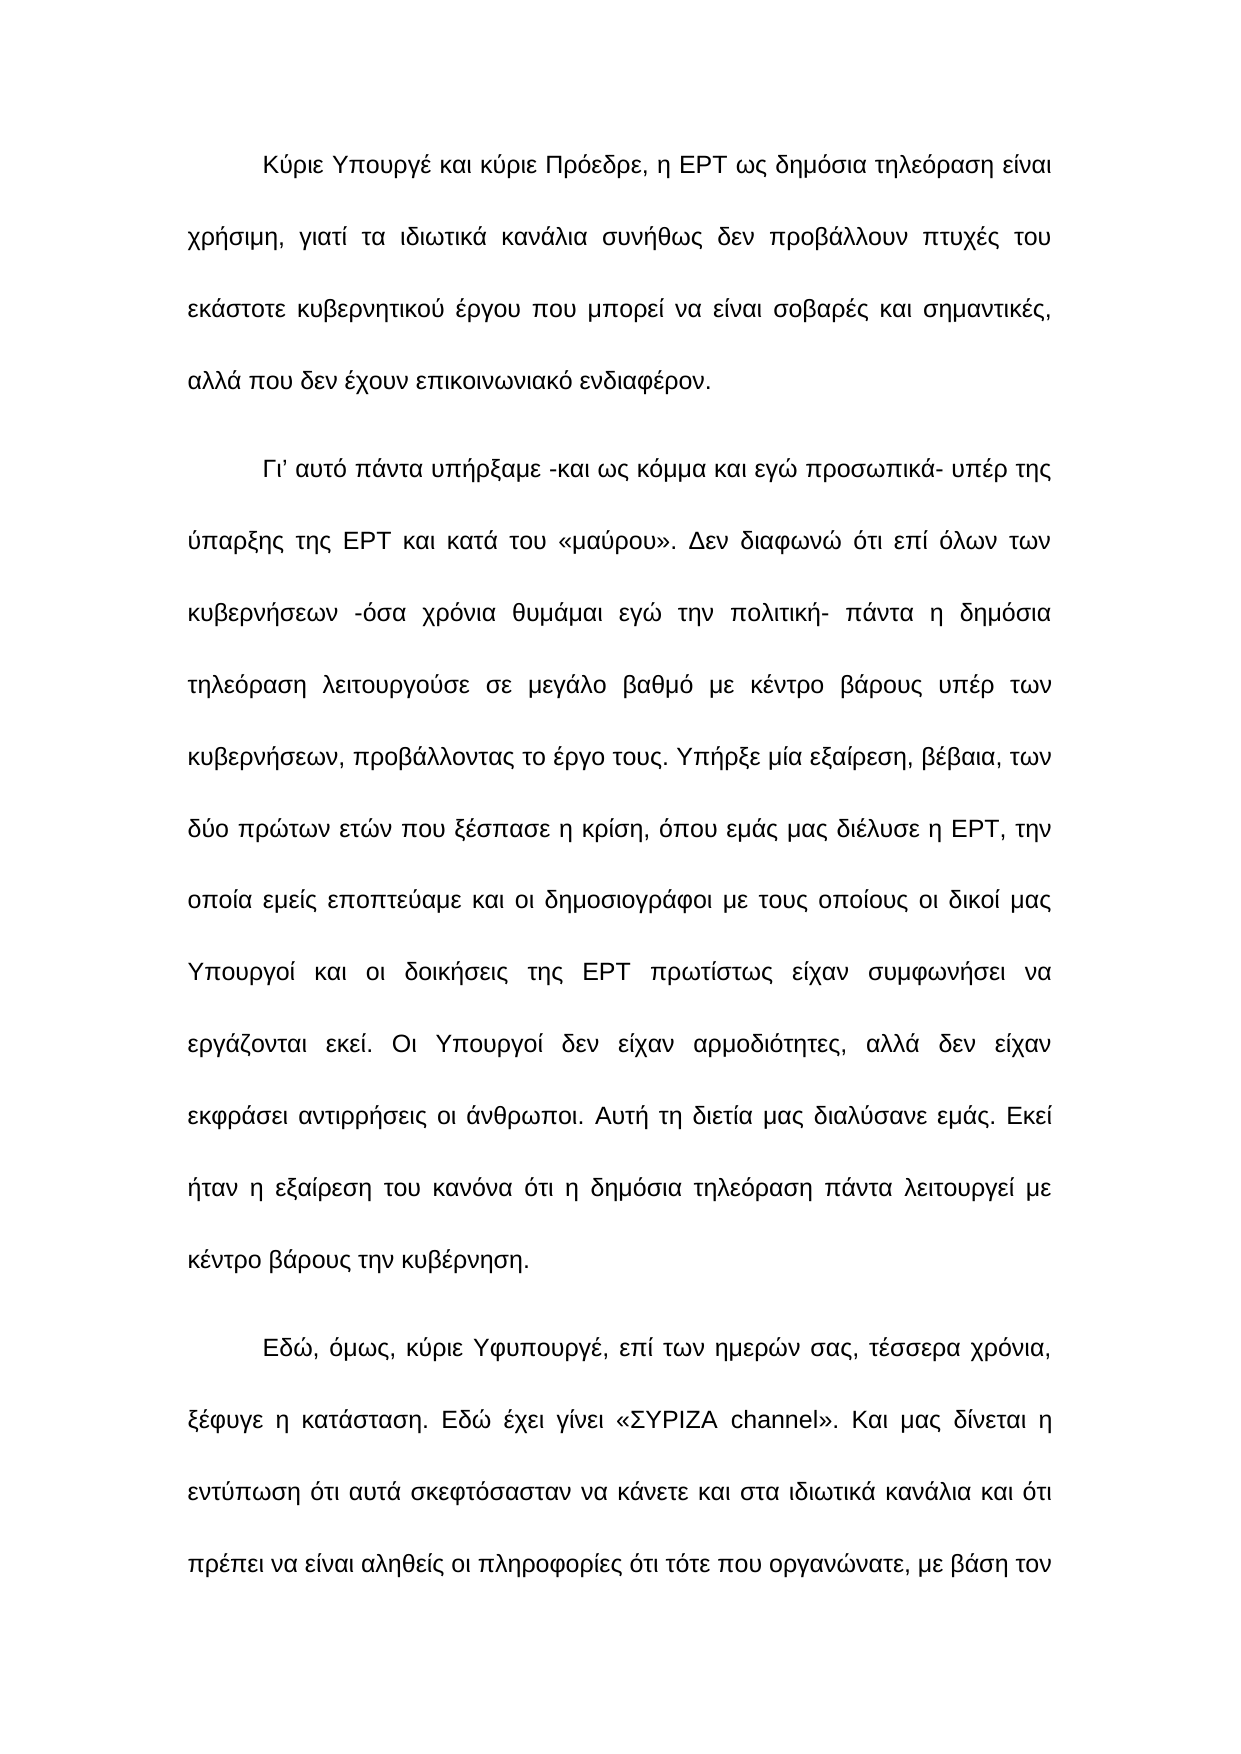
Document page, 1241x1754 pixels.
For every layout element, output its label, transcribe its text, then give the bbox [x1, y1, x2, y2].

text Κύριε Υπουργέ και κύριε Πρόεδρε, η ΕΡΤ ως δημόσια τηλεόραση είναι χρήσιμη, γιατί τα ιδιωτικά κανάλια συνήθως δεν προβάλλουν πτυχές του εκάστοτε κυβερνητικού έργου που μπορεί να είναι σοβαρές και σημαντικές, αλλά που δεν έχουν επικοινωνιακό ενδιαφέρον. [187, 150, 1053, 394]
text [187, 1333, 1053, 1578]
text Γι’ αυτό πάντα υπήρξαμε -και ως κόμμα και εγώ προσωπικά- υπέρ της ύπαρξης της ΕΡΤ και κατά του «μαύρου». Δεν διαφωνώ ότι επί όλων των κυβερνήσεων -όσα χρόνια θυμάμαι εγώ την πολιτική- πάντα η δημόσια τηλεόραση λειτουργούσε σε μεγάλο βαθμό με κέντρο βάρους υπέρ των κυβερνήσεων, προβάλλοντας το έργο τους. Υπήρξε μία εξαίρεση, βέβαια, των δύο πρώτων ετών που ξέσπασε η κρίση, όπου εμάς μας διέλυσε η ΕΡΤ, την οποία εμείς εποπτεύαμε και οι δημοσιογράφοι με τους οποίους οι δικοί μας Υπουργοί και οι δοικήσεις της ΕΡΤ πρωτίστως είχαν συμφωνήσει να εργάζονται εκεί. Οι Υπουργοί δεν είχαν αρμοδιότητες, αλλά δεν είχαν εκφράσει αντιρρήσεις οι άνθρωποι. Αυτή τη διετία μας διαλύσανε εμάς. Εκεί ήταν η εξαίρεση του κανόνα ότι η δημόσια τηλεόραση πάντα λειτουργεί με κέντρο βάρους την κυβέρνηση. [187, 682, 1053, 1273]
text Γι’ αυτό πάντα υπήρξαμε -και ως κόμμα και εγώ προσωπικά- υπέρ της ύπαρξης της ΕΡΤ και κατά του «μαύρου». Δεν διαφωνώ ότι επί όλων των κυβερνήσεων -όσα χρόνια θυμάμαι εγώ την πολιτική- πάντα η δημόσια τηλεόραση λειτουργούσε σε μεγάλο βαθμό με κέντρο βάρους υπέρ των κυβερνήσεων, προβάλλοντας το έργο τους. Υπήρξε μία εξαίρεση, βέβαια, των δύο πρώτων ετών που ξέσπασε η κρίση, όπου εμάς μας διέλυσε η ΕΡΤ, την οποία εμείς εποπτεύαμε και οι δημοσιογράφοι με τους οποίους οι δικοί μας Υπουργοί και οι δοικήσεις της ΕΡΤ πρωτίστως είχαν συμφωνήσει να εργάζονται εκεί. Οι Υπουργοί δεν είχαν αρμοδιότητες, αλλά δεν είχαν εκφράσει αντιρρήσεις οι άνθρωποι. Αυτή τη διετία μας διαλύσανε εμάς. Εκεί ήταν η εξαίρεση του κανόνα ότι η δημόσια τηλεόραση πάντα λειτουργεί με κέντρο βάρους την κυβέρνηση. [187, 454, 1053, 680]
